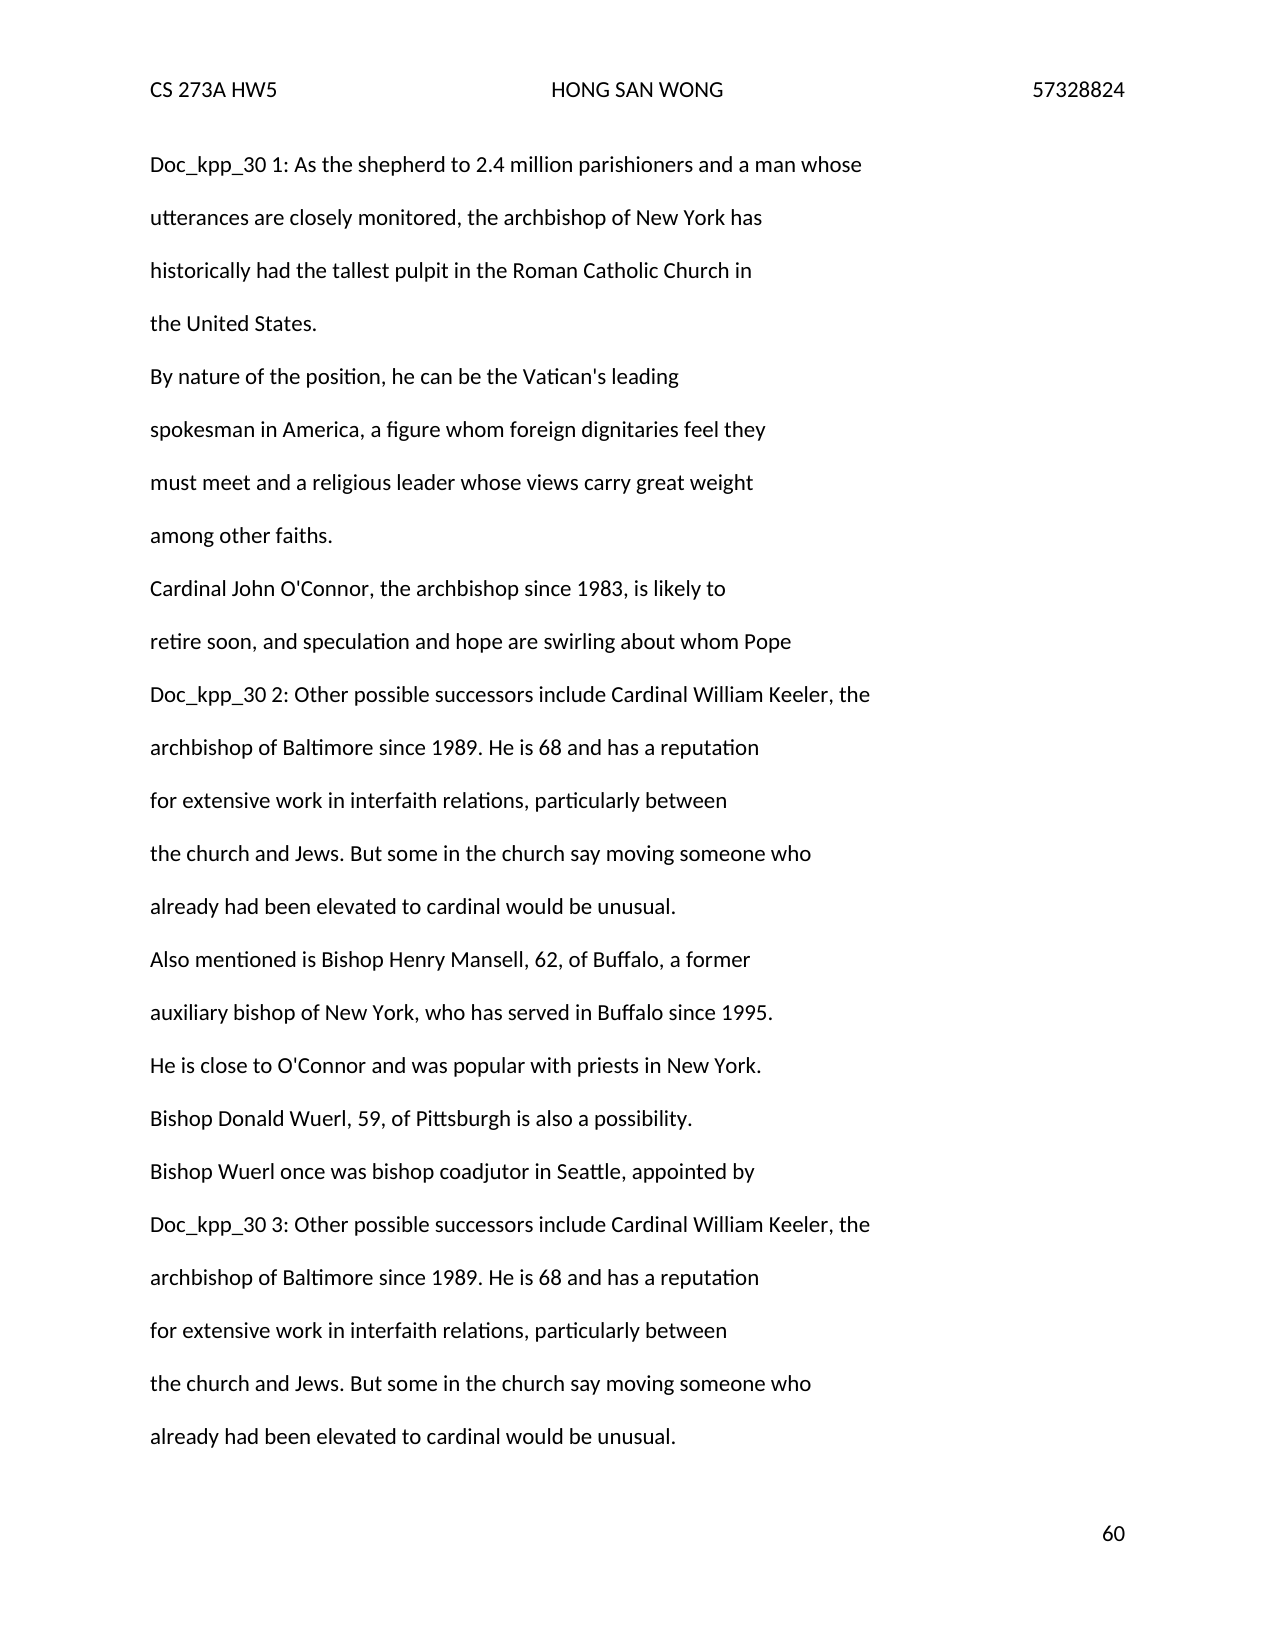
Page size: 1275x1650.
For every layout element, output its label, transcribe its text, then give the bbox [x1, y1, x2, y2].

text By nature of the position, he can be the Vatican's leading [150, 362, 1125, 390]
text archbishop of Baltimore since 1989. He is 68 and has a reputation [150, 733, 1125, 761]
text Bishop Wuerl once was bishop coadjutor in Seattle, appointed by [150, 1157, 1125, 1185]
text for extensive work in interfaith relations, particularly between [150, 1316, 1125, 1344]
text Cardinal John O'Connor, the archbishop since 1983, is likely to [150, 574, 1125, 602]
text the church and Jews. But some in the church say moving someone who [150, 1369, 1125, 1397]
text utterances are closely monitored, the archbishop of New York has [150, 203, 1125, 231]
text He is close to O'Connor and was popular with priests in New York. [150, 1051, 1125, 1079]
text Bishop Donald Wuerl, 59, of Pittsburgh is also a possibility. [150, 1104, 1125, 1132]
text the United States. [150, 309, 1125, 337]
text auxiliary bishop of New York, who has served in Buffalo since 1995. [150, 998, 1125, 1026]
text archbishop of Baltimore since 1989. He is 68 and has a reputation [150, 1263, 1125, 1291]
text the church and Jews. But some in the church say moving someone who [150, 839, 1125, 867]
text among other faiths. [150, 521, 1125, 549]
text retire soon, and speculation and hope are swirling about whom Pope [150, 627, 1125, 655]
text already had been elevated to cardinal would be unusual. [150, 892, 1125, 920]
text Doc_kpp_30 3: Other possible successors include Cardinal William Keeler, the [150, 1210, 1125, 1238]
text Doc_kpp_30 2: Other possible successors include Cardinal William Keeler, the [150, 680, 1125, 708]
text already had been elevated to cardinal would be unusual. [150, 1422, 1125, 1451]
text Doc_kpp_30 1: As the shepherd to 2.4 million parishioners and a man whose [150, 150, 1125, 178]
text Also mentioned is Bishop Henry Mansell, 62, of Buffalo, a former [150, 945, 1125, 973]
text spokesman in America, a figure whom foreign dignitaries feel they [150, 415, 1125, 443]
text historically had the tallest pulpit in the Roman Catholic Church in [150, 256, 1125, 284]
text must meet and a religious leader whose views carry great weight [150, 468, 1125, 496]
text for extensive work in interfaith relations, particularly between [150, 786, 1125, 814]
